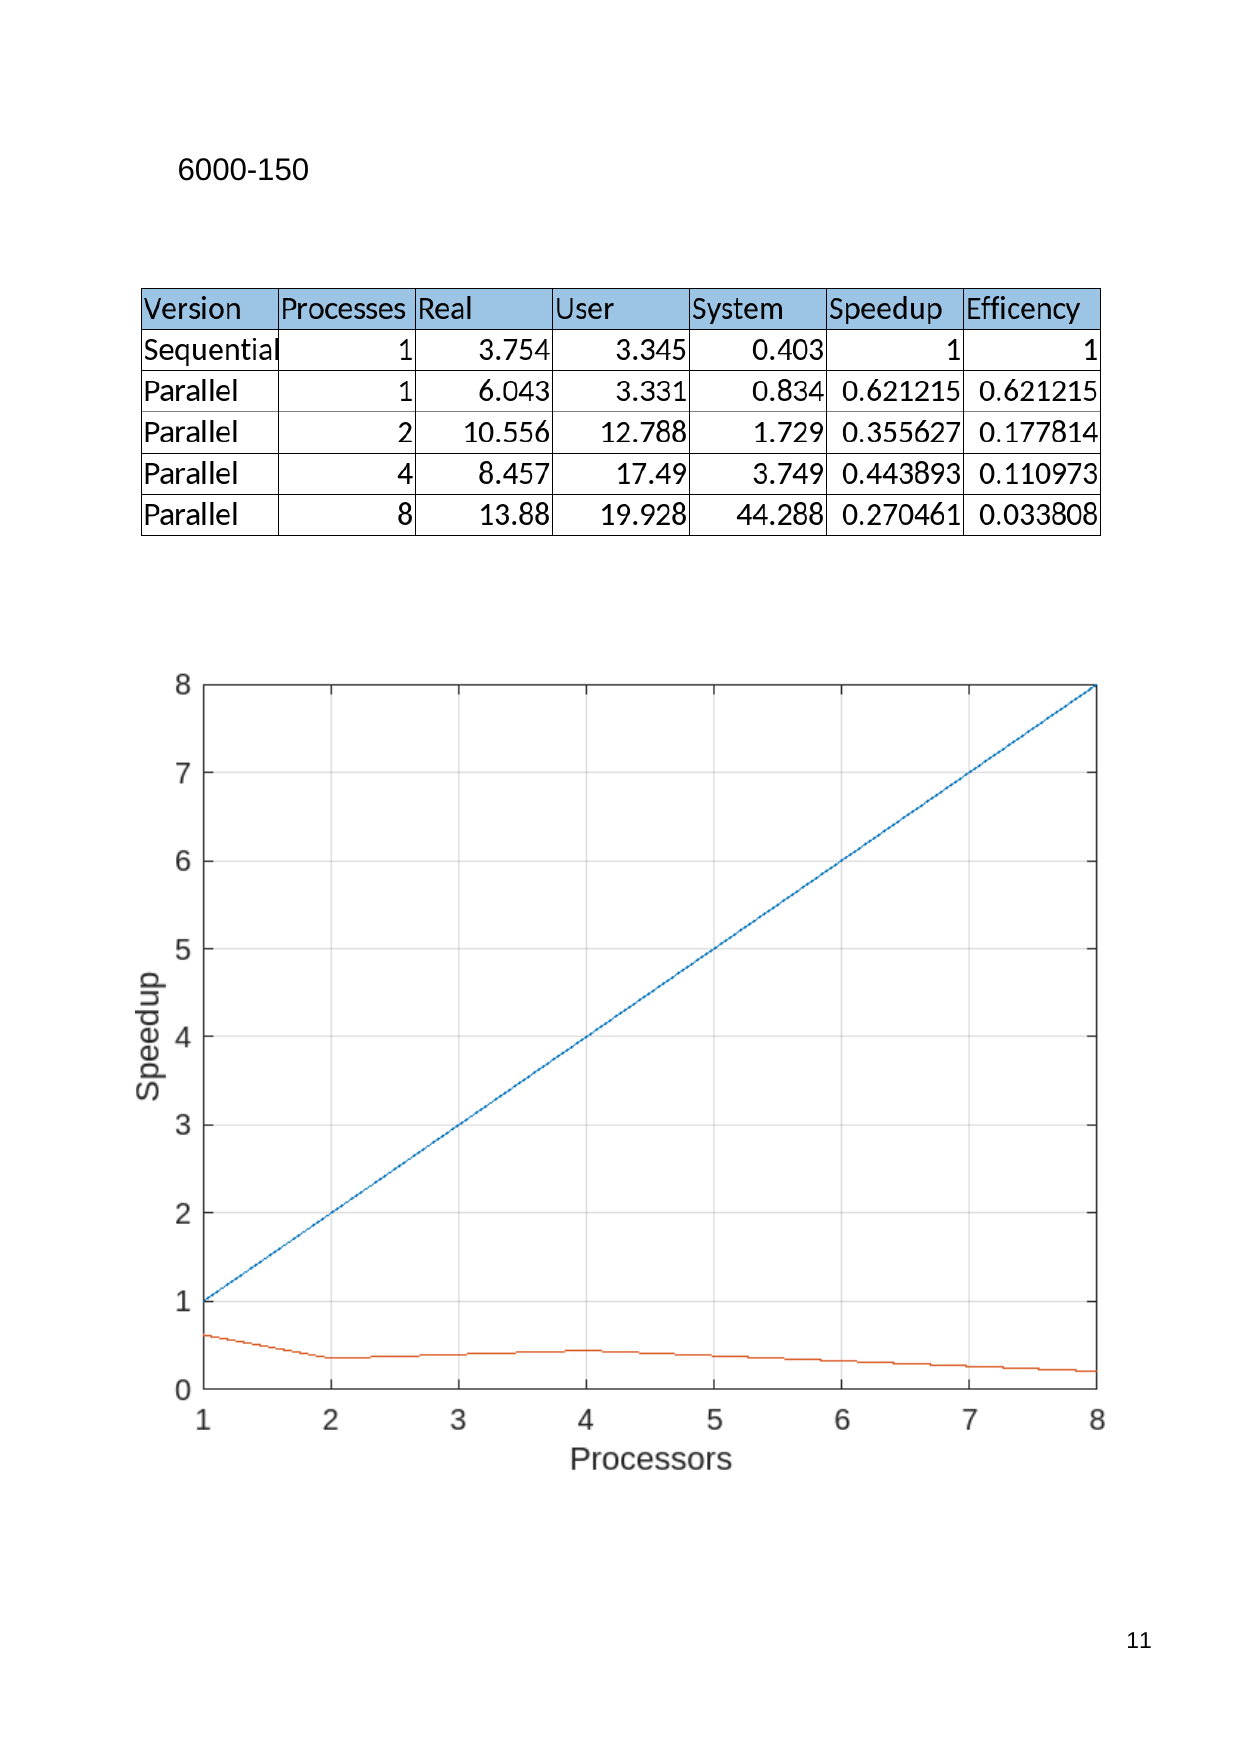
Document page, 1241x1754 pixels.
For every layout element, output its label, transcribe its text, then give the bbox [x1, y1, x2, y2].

picture [132, 671, 1108, 1473]
subtitle 6000-150 [177, 151, 1152, 187]
picture [132, 280, 1108, 544]
